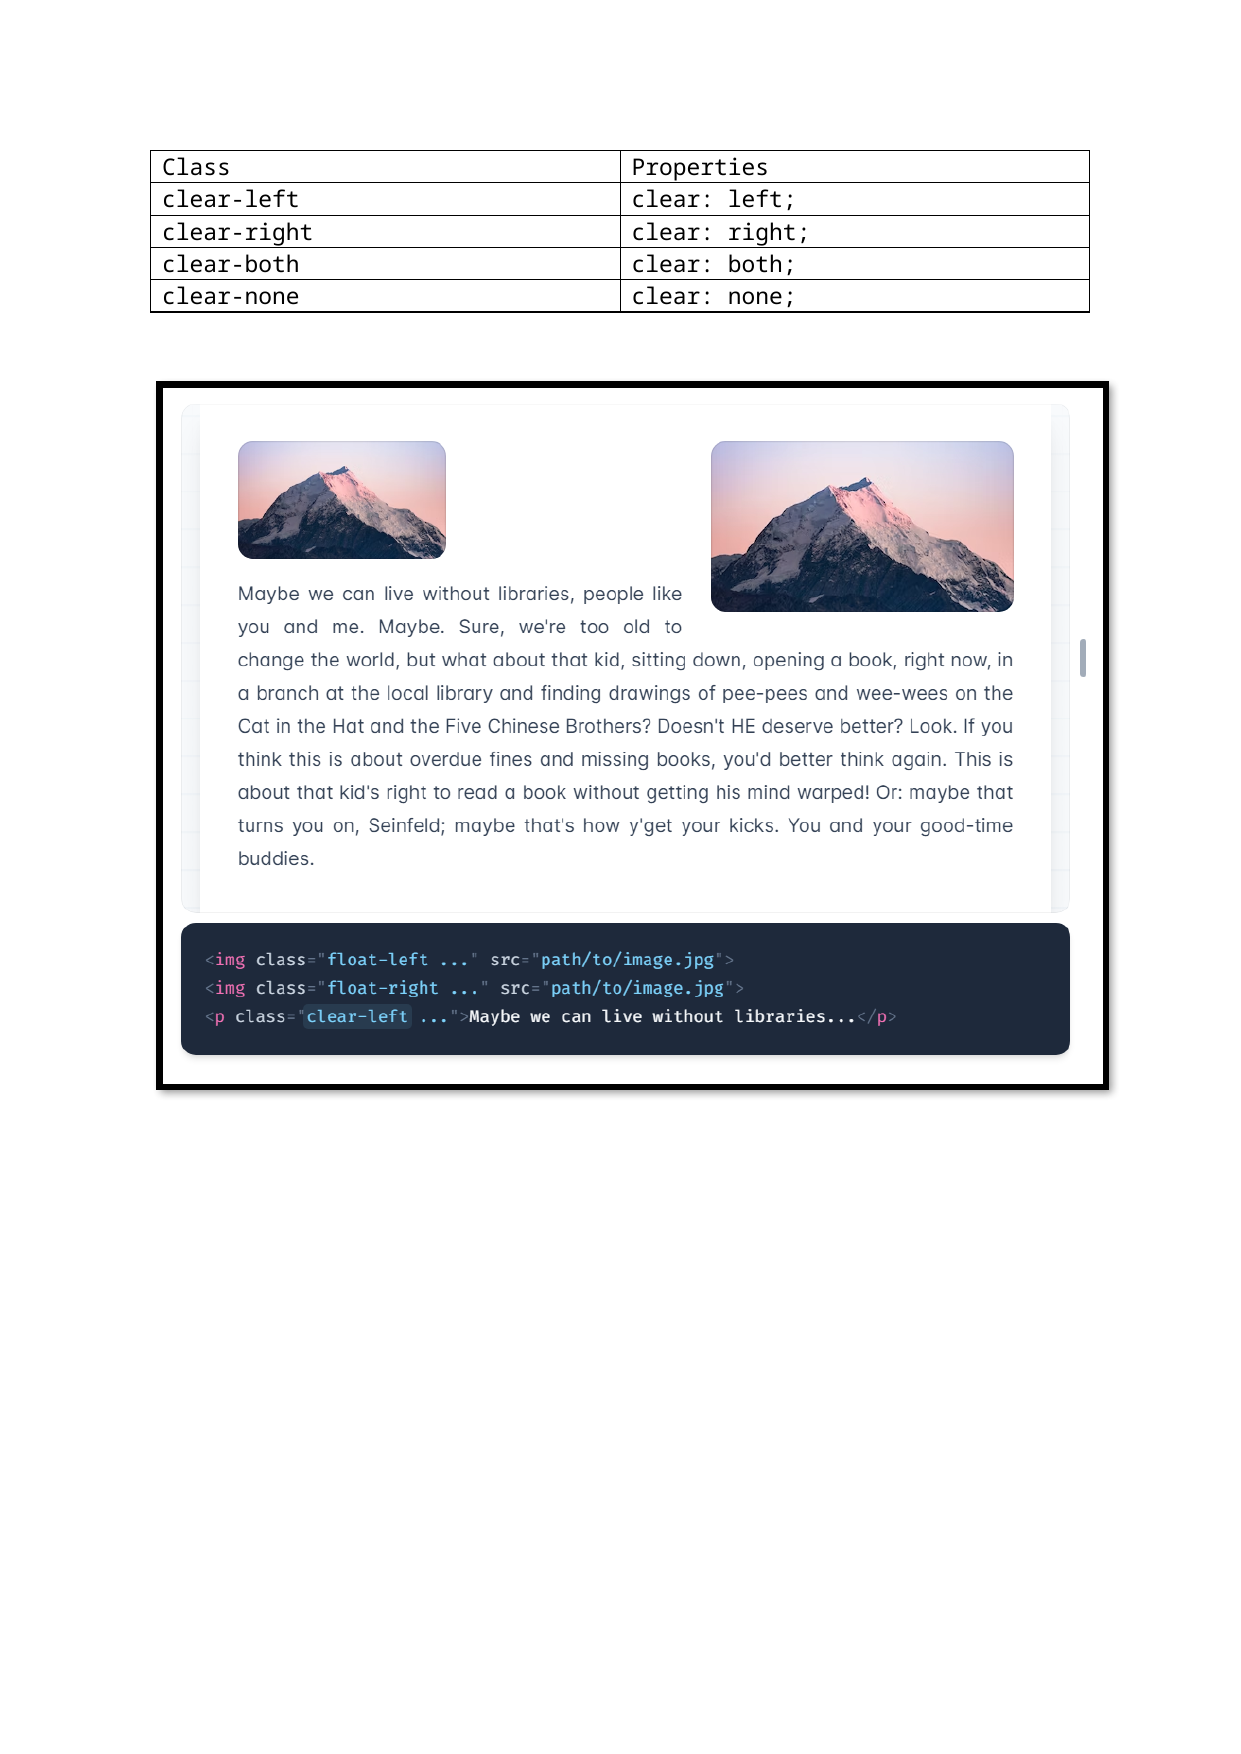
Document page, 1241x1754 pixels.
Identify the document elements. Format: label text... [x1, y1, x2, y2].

table_cell clear-none [151, 280, 620, 311]
table_header Properties [621, 151, 1089, 182]
table_cell clear: none; [621, 280, 1089, 311]
table_cell clear: left; [621, 183, 1089, 214]
table_header Class [151, 151, 620, 182]
table_cell clear: both; [621, 248, 1089, 279]
table_cell clear-both [151, 248, 620, 279]
picture [163, 388, 1103, 1084]
table_cell clear-right [151, 216, 620, 247]
table_cell clear: right; [621, 216, 1089, 247]
table_cell clear-left [151, 183, 620, 214]
